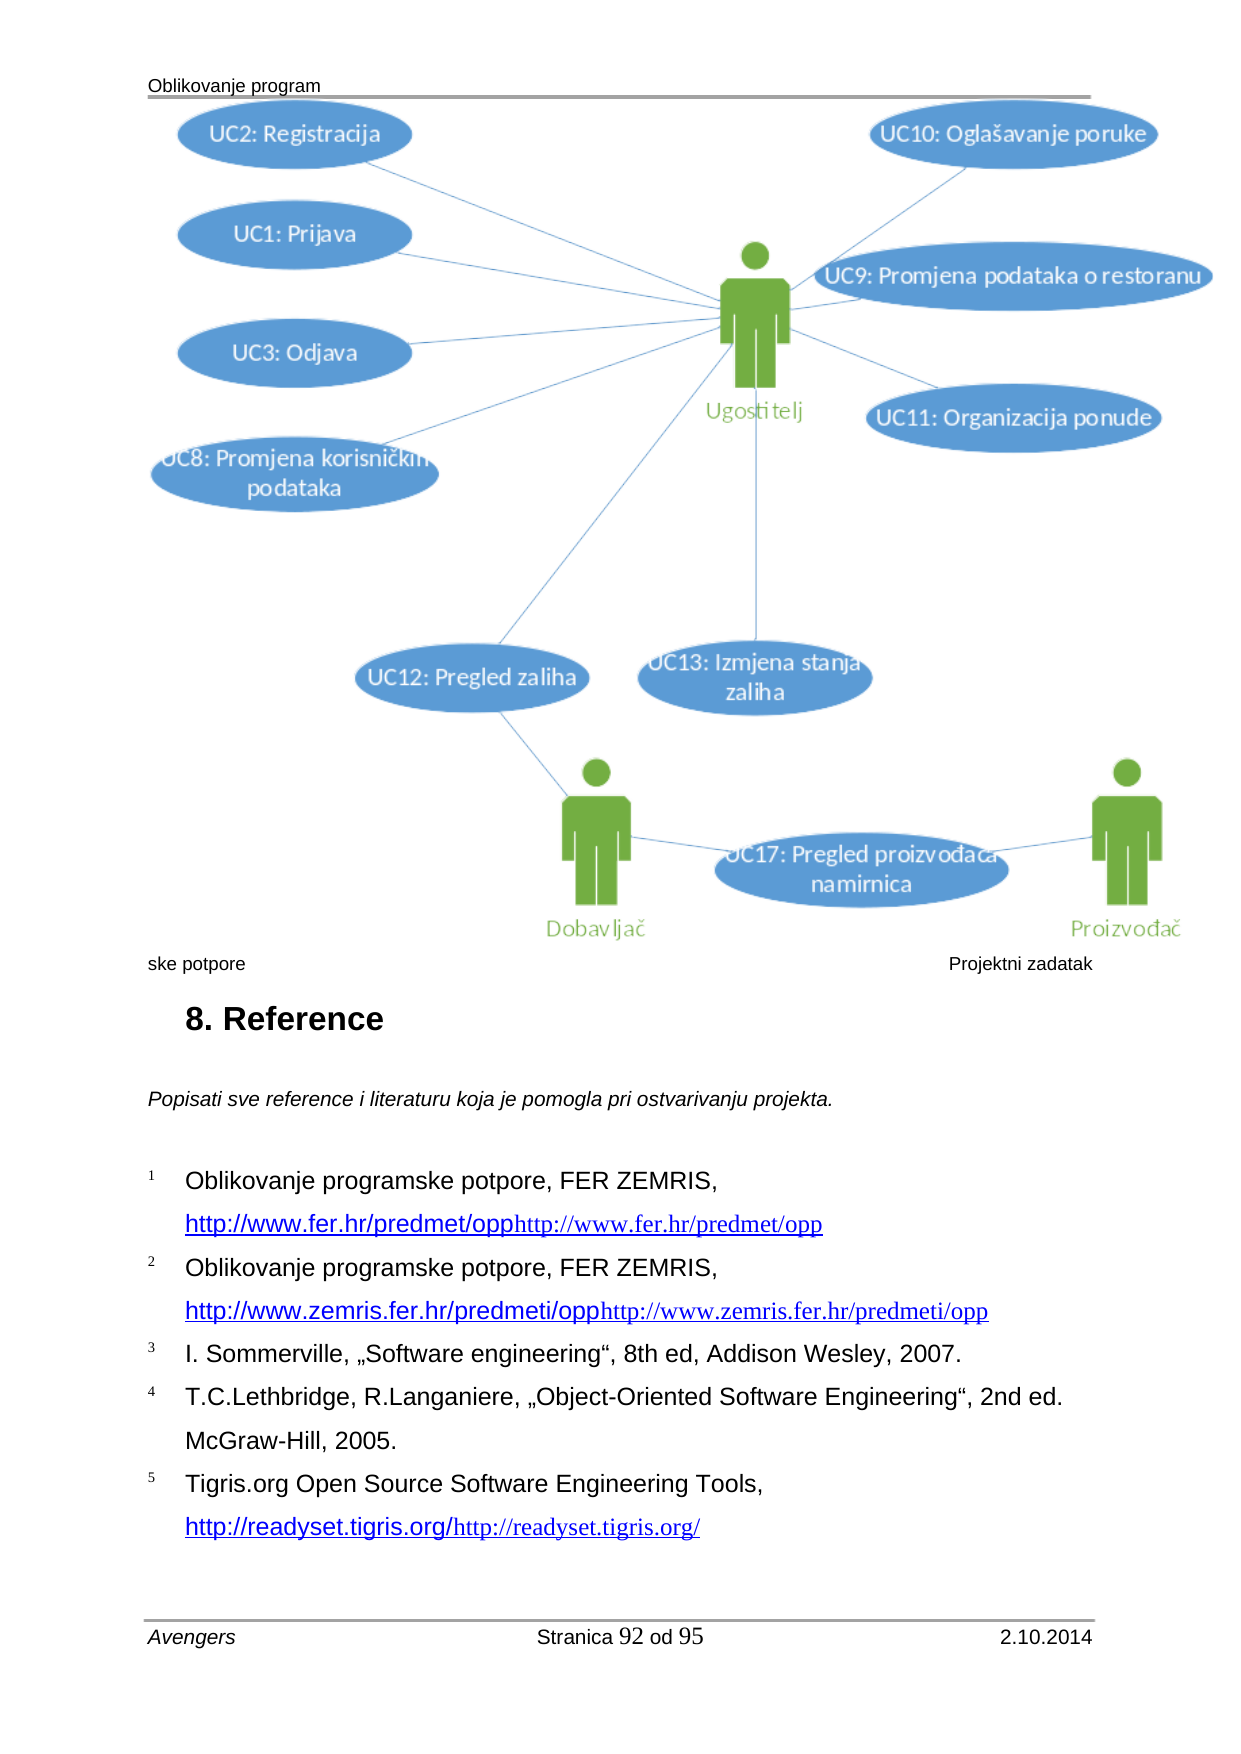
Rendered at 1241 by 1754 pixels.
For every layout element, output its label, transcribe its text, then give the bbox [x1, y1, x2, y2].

picture [147, 95, 1092, 99]
subtitle Reference [185, 999, 1093, 1038]
list Tigris.org Open Source Software Engineering Tools, http://readyset.tigris.org/http://readyset.tigris.org/ [148, 1469, 1093, 1541]
text Popisati sve reference i literaturu koja je pomogla pri ostvarivanju projekta. [148, 1087, 1093, 1111]
list Oblikovanje programske potpore, FER ZEMRIS, http://www.fer.hr/predmet/opphttp://www.fer.hr/predmet/opp [148, 1166, 1093, 1238]
list I. Sommerville, „Software engineering“, 8th ed, Addison Wesley, 2007. [148, 1339, 1093, 1368]
list T.C.Lethbridge, R.Langaniere, „Object-Oriented Software Engineering“, 2nd ed. McGraw-Hill, 2005. [148, 1382, 1093, 1454]
list Oblikovanje programske potpore, FER ZEMRIS, http://www.zemris.fer.hr/predmeti/opphttp://www.zemris.fer.hr/predmeti/opp [148, 1253, 1093, 1325]
